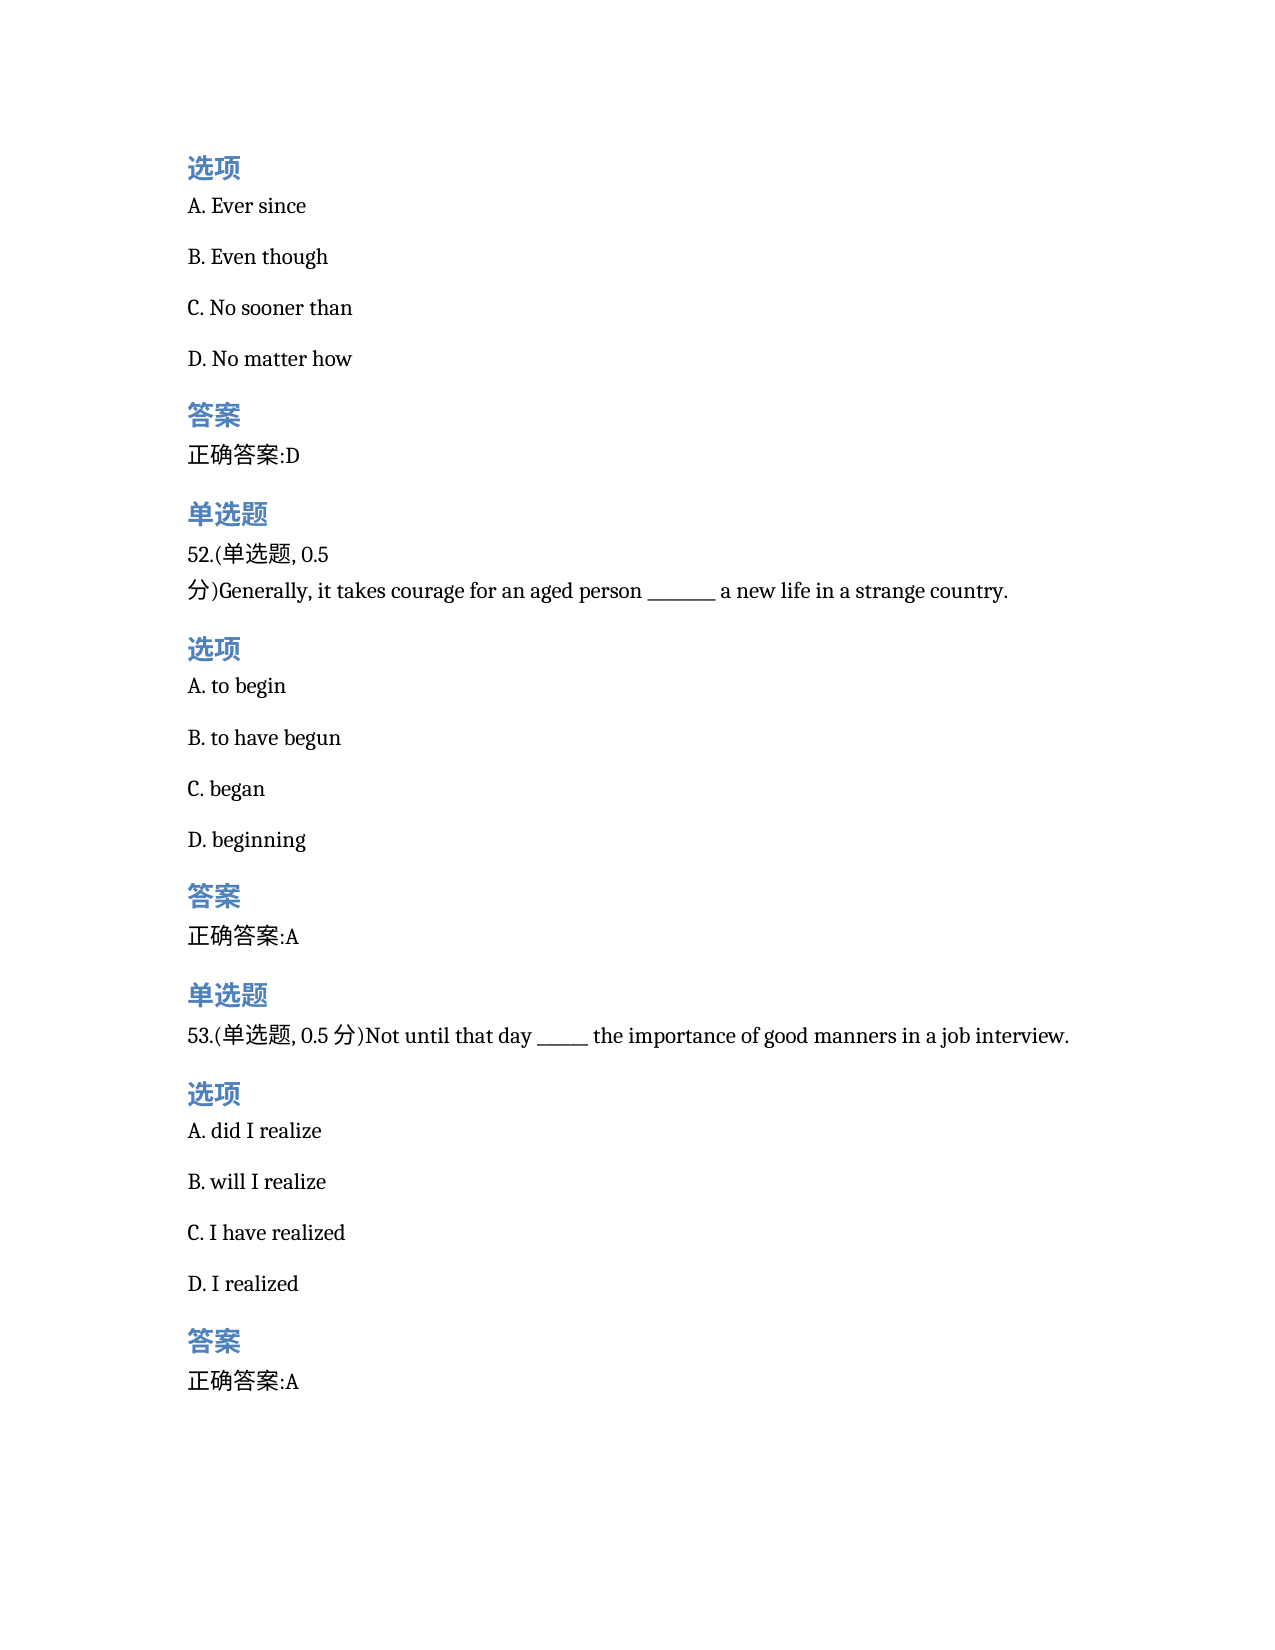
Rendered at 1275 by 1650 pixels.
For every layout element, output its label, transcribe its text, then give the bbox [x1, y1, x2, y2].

text 53.(单选题, 0.5 分)Not until that day ______ the importance of good manners in a job interview. [187, 1019, 1087, 1050]
subtitle 答案 [187, 877, 1087, 914]
subtitle 答案 [187, 397, 1087, 433]
text B. will I realize [187, 1169, 1087, 1196]
text D. No matter how [187, 346, 1087, 372]
subtitle 单选题 [187, 977, 1087, 1013]
subtitle 单选题 [187, 496, 1087, 533]
subtitle 选项 [187, 1076, 1087, 1113]
text 正确答案:A [187, 920, 1087, 951]
text C. No sooner than [187, 294, 1087, 321]
text A. Ever since [187, 192, 1087, 219]
text D. I realized [187, 1271, 1087, 1298]
subtitle 答案 [187, 1322, 1087, 1359]
text C. began [187, 775, 1087, 802]
text B. Even though [187, 243, 1087, 270]
text 52.(单选题, 0.5 分)Generally, it takes courage for an aged person ________ a new life in a strange country. [187, 538, 1087, 605]
text B. to have begun [187, 724, 1087, 751]
text 正确答案:D [187, 439, 1087, 470]
text A. to begin [187, 673, 1087, 699]
text C. I have realized [187, 1220, 1087, 1247]
subtitle 选项 [187, 150, 1087, 187]
text 正确答案:A [187, 1365, 1087, 1396]
text D. beginning [187, 826, 1087, 853]
subtitle 选项 [187, 631, 1087, 668]
text A. did I realize [187, 1118, 1087, 1144]
